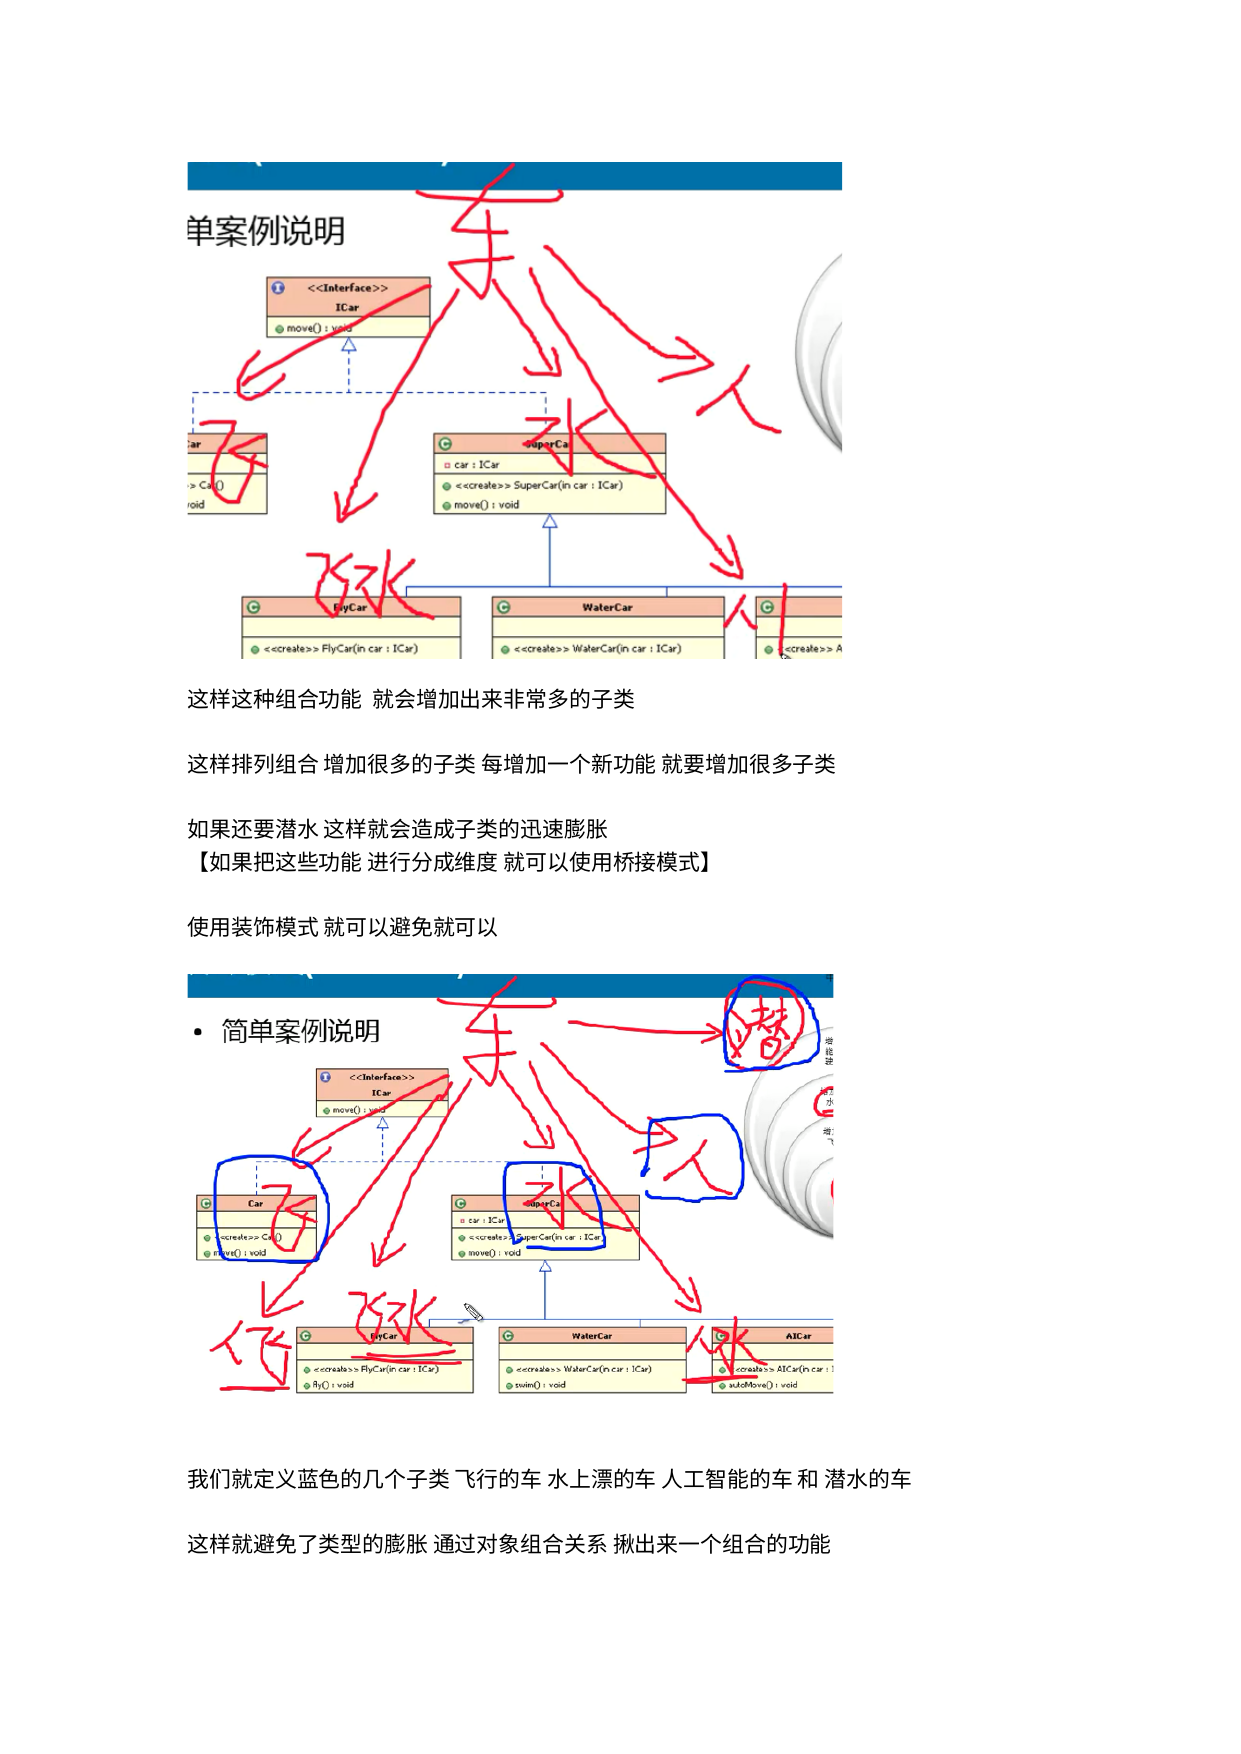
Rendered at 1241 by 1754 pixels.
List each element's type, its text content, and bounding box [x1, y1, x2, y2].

text 如果还要潜水 这样就会造成子类的迅速膨胀 [187, 812, 1053, 844]
text 这样就避免了类型的膨胀 通过对象组合关系 揪出来一个组合的功能 [187, 1527, 1053, 1559]
text 使用装饰模式 就可以避免就可以 [187, 909, 1053, 942]
text 【如果把这些功能 进行分成维度 就可以使用桥接模式】 [187, 844, 1053, 877]
text 这样排列组合 增加很多的子类 每增加一个新功能 就要增加很多子类 [187, 747, 1053, 779]
picture [187, 162, 843, 659]
text 这样这种组合功能 就会增加出来非常多的子类 [187, 682, 1053, 714]
text 我们就定义蓝色的几个子类 飞行的车 水上漂的车 人工智能的车 和 潜水的车 [187, 1462, 1053, 1494]
picture [187, 974, 834, 1417]
